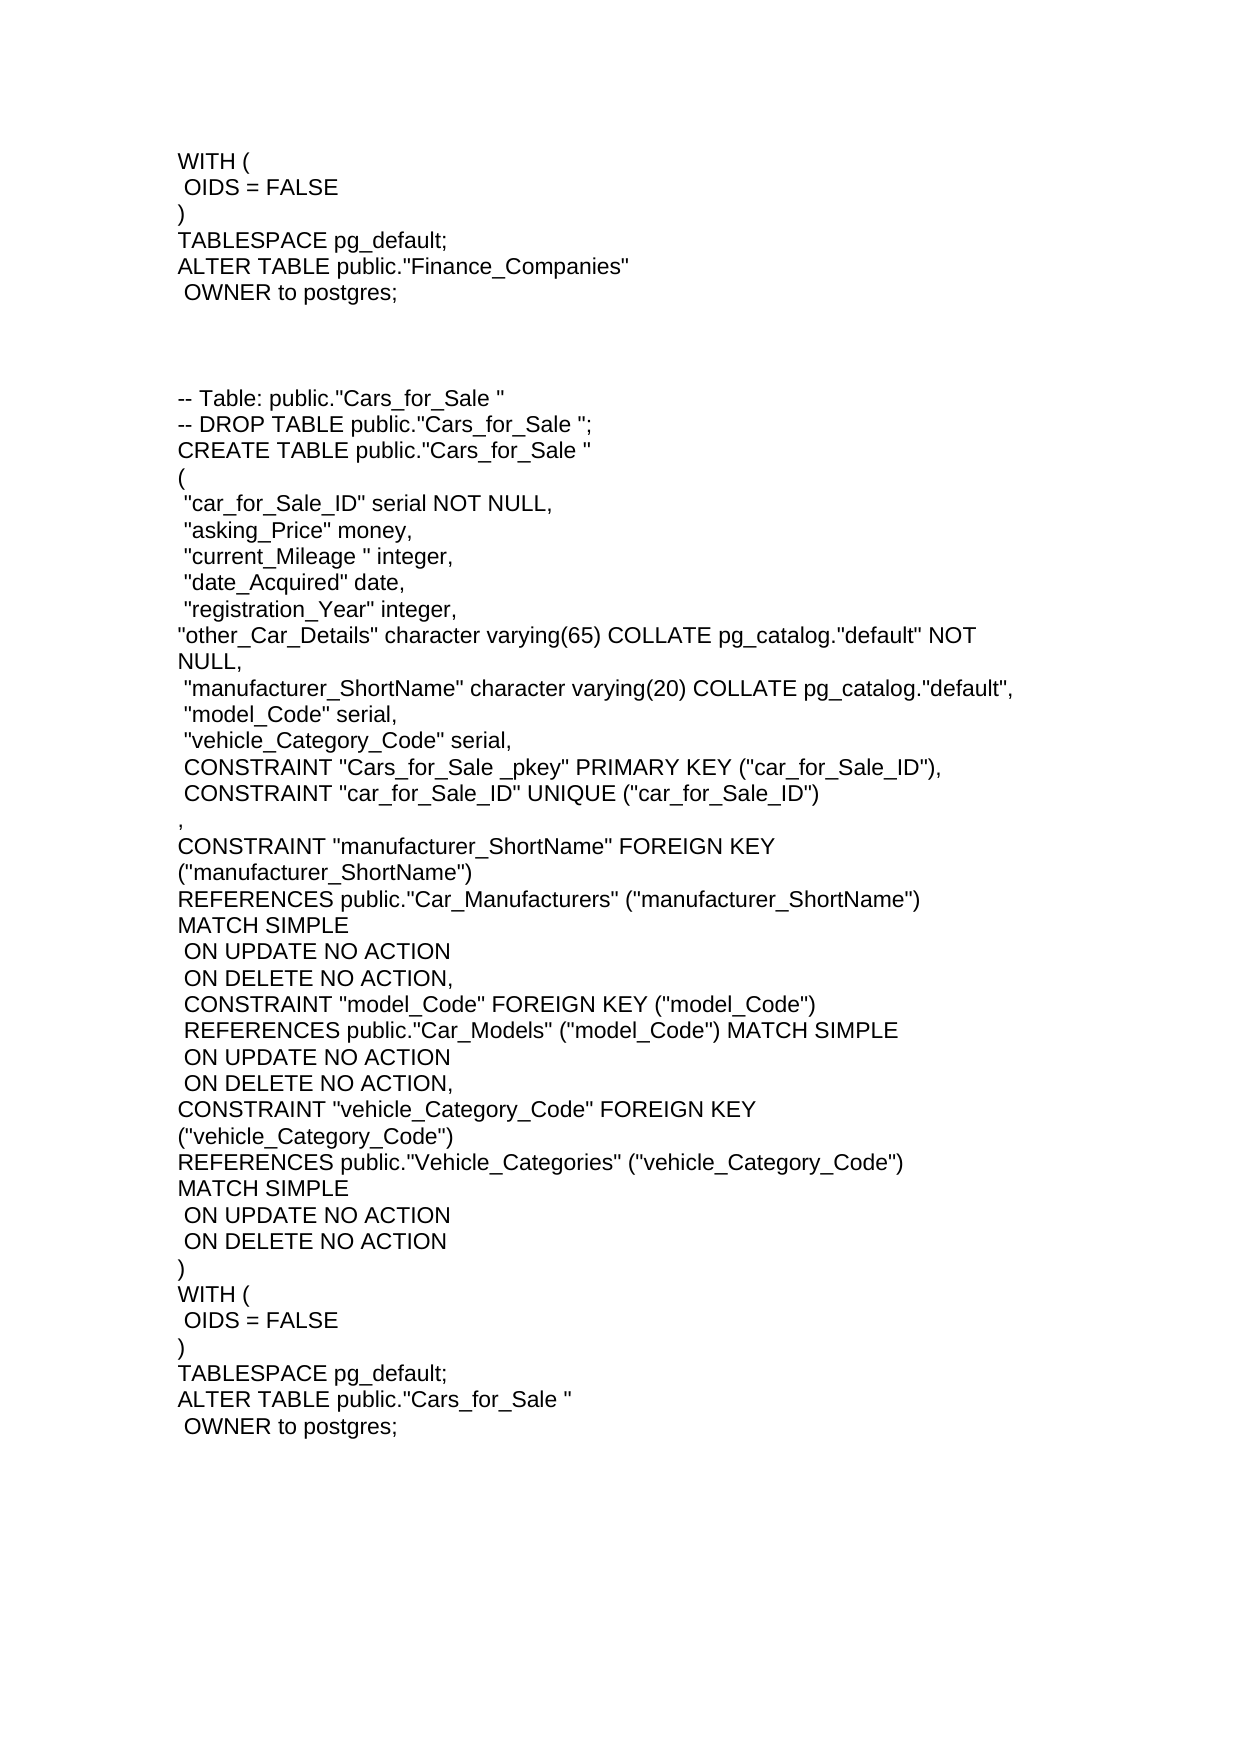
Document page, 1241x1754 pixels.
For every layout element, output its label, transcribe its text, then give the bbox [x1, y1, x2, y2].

text ("vehicle_Category_Code") [177, 1123, 1063, 1149]
text ON UPDATE NO ACTION [177, 1202, 1063, 1228]
text WITH ( [177, 148, 1063, 174]
text CONSTRAINT "manufacturer_ShortName" FOREIGN KEY [177, 833, 1063, 859]
text OWNER to postgres; [177, 1413, 1063, 1439]
text REFERENCES public."Car_Manufacturers" ("manufacturer_ShortName") [177, 886, 1063, 912]
text ) [177, 1333, 1063, 1360]
text , [177, 806, 1063, 833]
text ) [177, 1254, 1063, 1281]
text NULL, [177, 648, 1063, 675]
text -- DROP TABLE public."Cars_for_Sale "; [177, 411, 1063, 437]
text ON UPDATE NO ACTION [177, 1044, 1063, 1070]
text REFERENCES public."Vehicle_Categories" ("vehicle_Category_Code") [177, 1149, 1063, 1175]
text "date_Acquired" date, [177, 569, 1063, 596]
text MATCH SIMPLE [177, 912, 1063, 938]
text ( [177, 464, 1063, 490]
text ON DELETE NO ACTION [177, 1228, 1063, 1254]
text OIDS = FALSE [177, 174, 1063, 200]
text WITH ( [177, 1281, 1063, 1307]
text "asking_Price" money, [177, 517, 1063, 543]
text "registration_Year" integer, [177, 596, 1063, 622]
text CONSTRAINT "vehicle_Category_Code" FOREIGN KEY [177, 1096, 1063, 1123]
text TABLESPACE pg_default; [177, 1360, 1063, 1386]
text "current_Mileage " integer, [177, 543, 1063, 569]
text TABLESPACE pg_default; [177, 227, 1063, 253]
text REFERENCES public."Car_Models" ("model_Code") MATCH SIMPLE [177, 1017, 1063, 1044]
text ON UPDATE NO ACTION [177, 938, 1063, 964]
text "vehicle_Category_Code" serial, [177, 727, 1063, 754]
text MATCH SIMPLE [177, 1175, 1063, 1202]
text "car_for_Sale_ID" serial NOT NULL, [177, 490, 1063, 517]
text "manufacturer_ShortName" character varying(20) COLLATE pg_catalog."default", [177, 675, 1063, 701]
text CONSTRAINT "car_for_Sale_ID" UNIQUE ("car_for_Sale_ID") [177, 780, 1063, 806]
text "model_Code" serial, [177, 701, 1063, 727]
text CREATE TABLE public."Cars_for_Sale " [177, 437, 1063, 464]
text ON DELETE NO ACTION, [177, 964, 1063, 991]
text OIDS = FALSE [177, 1307, 1063, 1333]
text OWNER to postgres; [177, 279, 1063, 306]
text ) [177, 200, 1063, 227]
text ALTER TABLE public."Finance_Companies" [177, 253, 1063, 279]
text ("manufacturer_ShortName") [177, 859, 1063, 886]
text ON DELETE NO ACTION, [177, 1070, 1063, 1096]
text CONSTRAINT "Cars_for_Sale _pkey" PRIMARY KEY ("car_for_Sale_ID"), [177, 754, 1063, 780]
text -- Table: public."Cars_for_Sale " [177, 385, 1063, 411]
text CONSTRAINT "model_Code" FOREIGN KEY ("model_Code") [177, 991, 1063, 1017]
text ALTER TABLE public."Cars_for_Sale " [177, 1386, 1063, 1413]
text "other_Car_Details" character varying(65) COLLATE pg_catalog."default" NOT [177, 622, 1063, 648]
